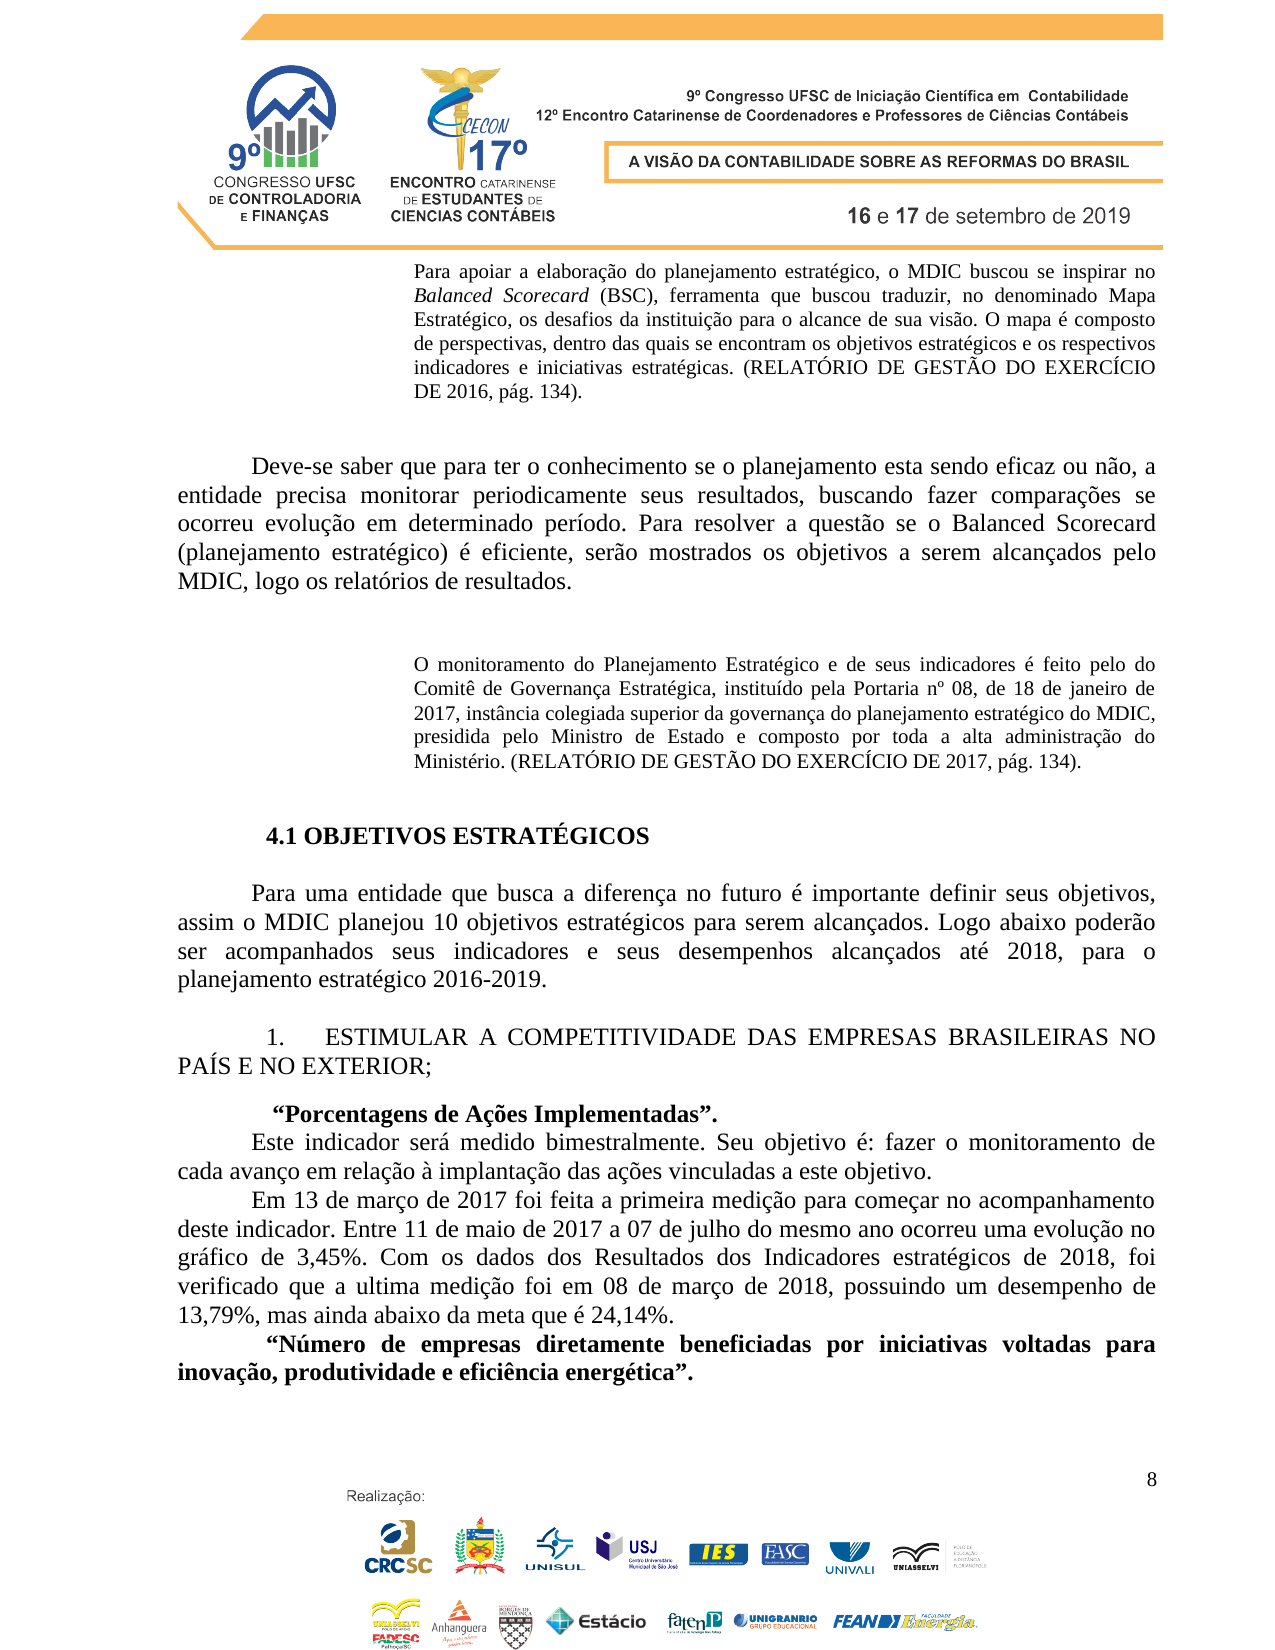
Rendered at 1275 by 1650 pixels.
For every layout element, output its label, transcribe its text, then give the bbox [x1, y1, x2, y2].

text Para apoiar a elaboração do planejamento estratégico, o MDIC buscou se inspirar no Balanced Scorecard (BSC), ferramenta que buscou traduzir, no denominado Mapa Estratégico, os desafios da instituição para o alcance de sua visão. O mapa é composto de perspectivas, dentro das quais se encontram os objetivos estratégicos e os respectivos indicadores e iniciativas estratégicas. (RELATÓRIO DE GESTÃO DO EXERCÍCIO DE 2016, pág. 134). [413, 259, 1157, 403]
picture [347, 1490, 987, 1650]
list ESTIMULAR A COMPETITIVIDADE DAS EMPRESAS BRASILEIRAS NO PAÍS E NO EXTERIOR; [177, 1022, 1157, 1079]
list “Porcentagens de Ações Implementadas”. [177, 1099, 1157, 1127]
text Para uma entidade que busca a diferença no futuro é importante definir seus objetivos, assim o MDIC planejou 10 objetivos estratégicos para serem alcançados. Logo abaixo poderão ser acompanhados seus indicadores e seus desempenhos alcançados até 2018, para o planejamento estratégico 2016-2019. [177, 878, 1157, 993]
picture [177, 14, 1164, 259]
list Em 13 de março de 2017 foi feita a primeira medição para começar no acompanhamento deste indicador. Entre 11 de maio de 2017 a 07 de julho do mesmo ano ocorreu uma evolução no gráfico de 3,45%. Com os dados dos Resultados dos Indicadores estratégicos de 2018, foi verificado que a ultima medição foi em 08 de março de 2018, possuindo um desempenho de 13,79%, mas ainda abaixo da meta que é 24,14%. [177, 1185, 1157, 1329]
list “Número de empresas diretamente beneficiadas por iniciativas voltadas para inovação, produtividade e eficiência energética”. [177, 1329, 1157, 1386]
text O monitoramento do Planejamento Estratégico e de seus indicadores é feito pelo do Comitê de Governança Estratégica, instituído pela Portaria nº 08, de 18 de janeiro de 2017, instância colegiada superior da governança do planejamento estratégico do MDIC, presidida pelo Ministro de Estado e composto por toda a alta administração do Ministério. (RELATÓRIO DE GESTÃO DO EXERCÍCIO DE 2017, pág. 134). [413, 652, 1157, 773]
text 4.1 OBJETIVOS ESTRATÉGICOS [177, 821, 1157, 849]
text Deve-se saber que para ter o conhecimento se o planejamento esta sendo eficaz ou não, a entidade precisa monitorar periodicamente seus resultados, buscando fazer comparações se ocorreu evolução em determinado período. Para resolver a questão se o Balanced Scorecard (planejamento estratégico) é eficiente, serão mostrados os objetivos a serem alcançados pelo MDIC, logo os relatórios de resultados. [177, 451, 1157, 595]
list Este indicador será medido bimestralmente. Seu objetivo é: fazer o monitoramento de cada avanço em relação à implantação das ações vinculadas a este objetivo. [177, 1127, 1157, 1185]
